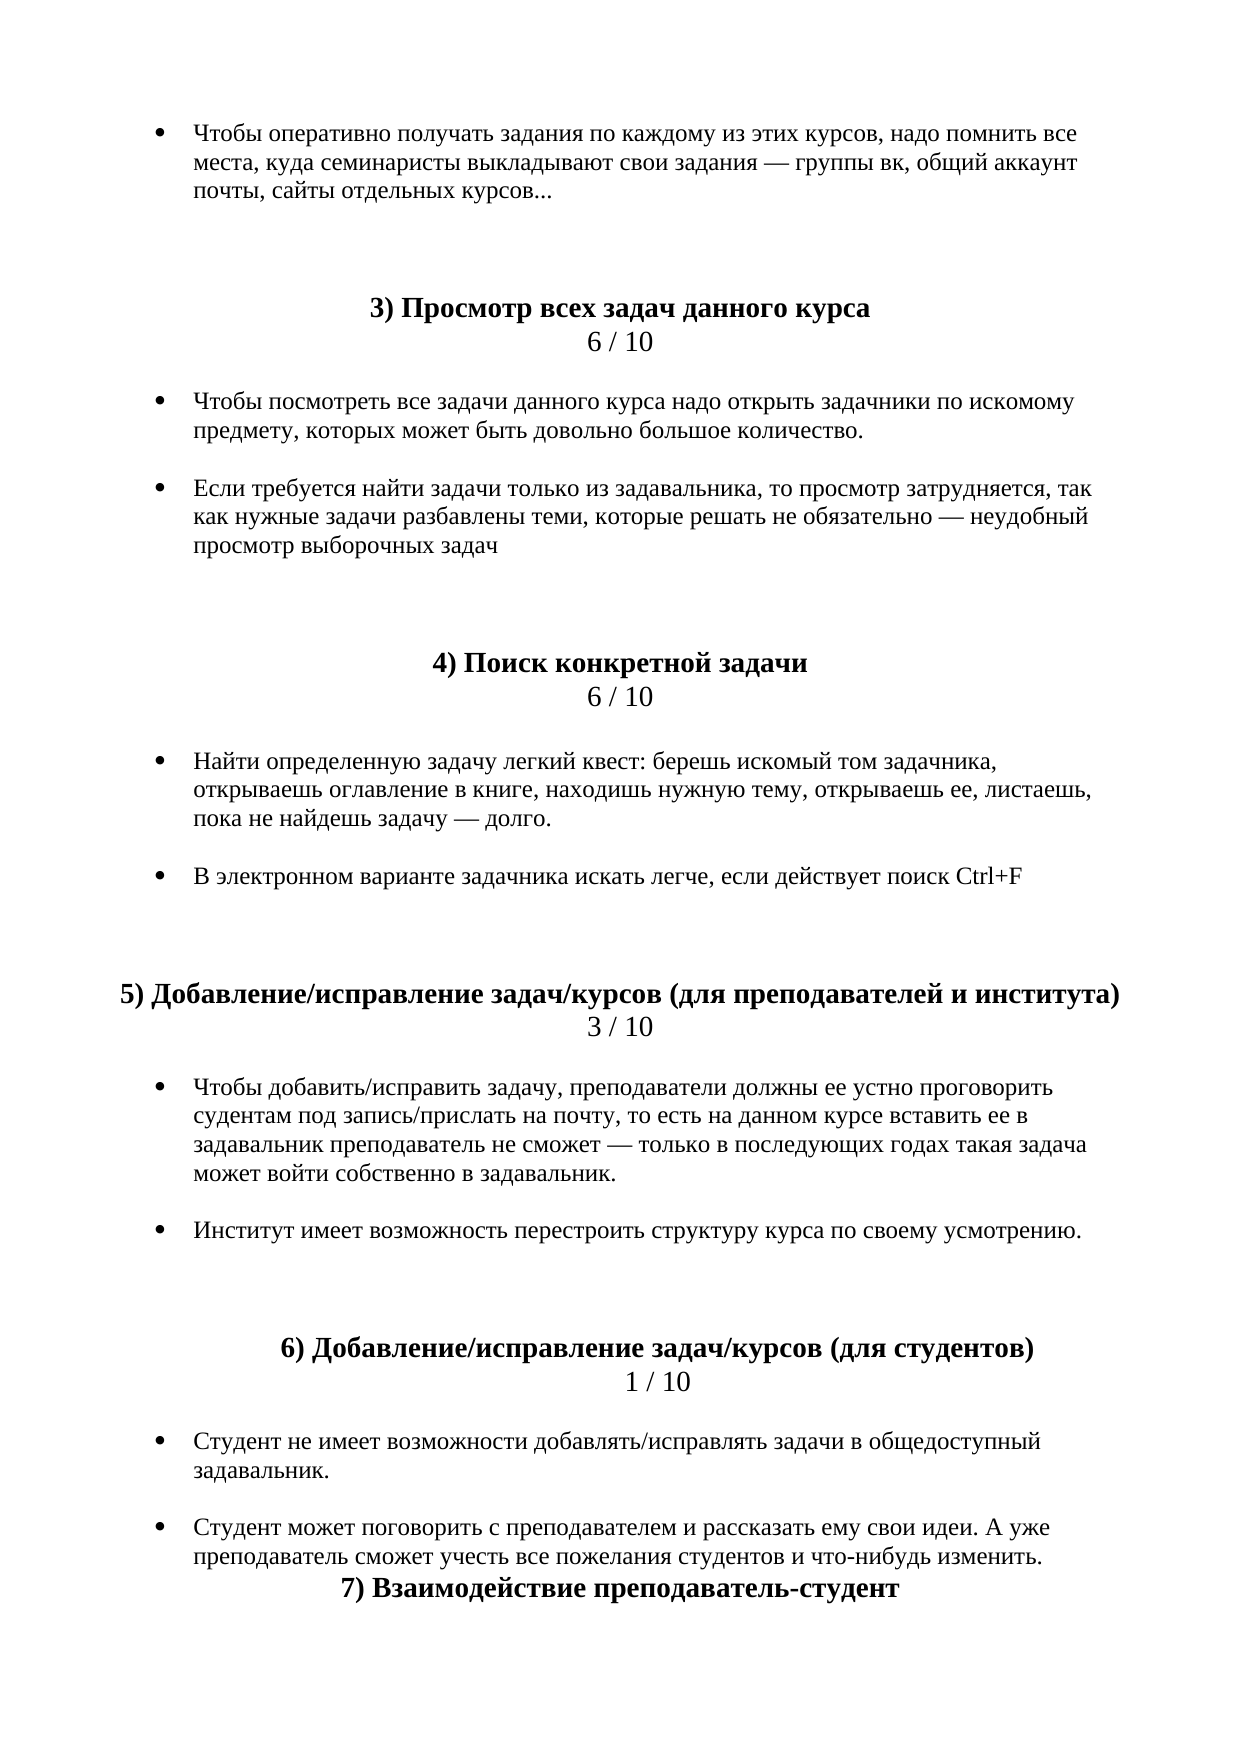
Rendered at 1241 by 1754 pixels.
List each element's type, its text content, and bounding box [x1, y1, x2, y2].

list В электронном варианте задачника искать легче, если действует поиск Ctrl+F [156, 861, 1122, 889]
text 5) Добавление/исправление задач/курсов (для преподавателей и института) [118, 976, 1122, 1009]
list Институт имеет возможность перестроить структуру курса по своему усмотрению. [156, 1215, 1122, 1244]
list 1 / 10 [193, 1364, 1122, 1397]
list 6) Добавление/исправление задач/курсов (для студентов) [193, 1330, 1122, 1364]
text 6 / 10 [118, 679, 1122, 712]
list Чтобы посмотреть все задачи данного курса надо открыть задачники по искомому предмету, которых может быть довольно большое количество. [156, 386, 1122, 444]
list Найти определенную задачу легкий квест: берешь искомый том задачника, открываешь оглавление в книге, находишь нужную тему, открываешь ее, листаешь, пока не найдешь задачу — долго. [156, 746, 1122, 861]
list Студент не имеет возможности добавлять/исправлять задачи в общедоступный задавальник. [156, 1426, 1122, 1484]
list Если требуется найти задачи только из задавальника, то просмотр затрудняется, так как нужные задачи разбавлены теми, которые решать не обязательно — неудобный просмотр выборочных задач [156, 473, 1122, 559]
list Чтобы оперативно получать задания по каждому из этих курсов, надо помнить все места, куда семинаристы выкладывают свои задания — группы вк, общий аккаунт почты, сайты отдельных курсов... [156, 118, 1122, 204]
list Чтобы добавить/исправить задачу, преподаватели должны ее устно проговорить судентам под запись/прислать на почту, то есть на данном курсе вставить ее в задавальник преподаватель не сможет — только в последующих годах такая задача может войти собственно в задавальник. [156, 1072, 1122, 1187]
text 4) Поиск конкретной задачи [118, 645, 1122, 679]
text 7) Взаимодействие преподаватель-студент [118, 1570, 1122, 1603]
text 6 / 10 [118, 324, 1122, 358]
text 3 / 10 [118, 1009, 1122, 1043]
text 3) Просмотр всех задач данного курса [118, 291, 1122, 324]
